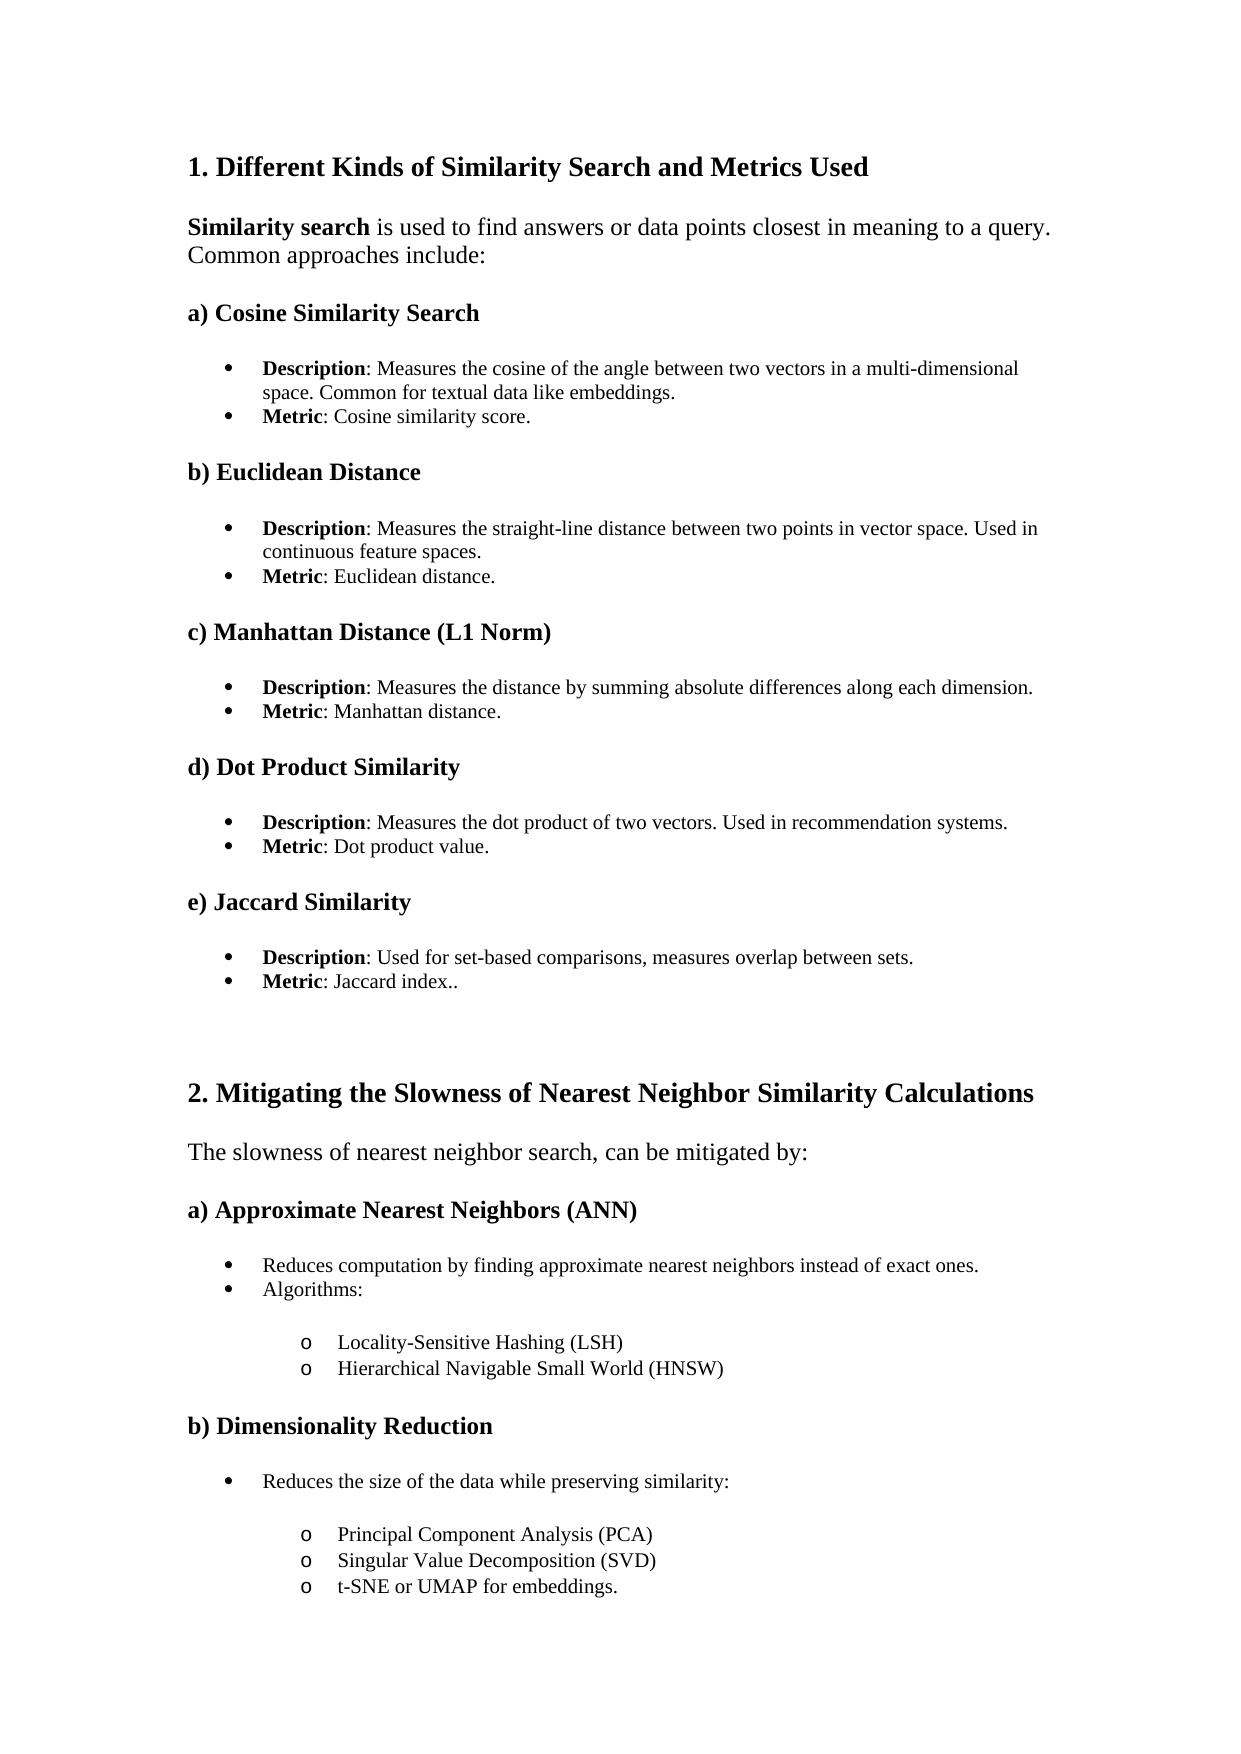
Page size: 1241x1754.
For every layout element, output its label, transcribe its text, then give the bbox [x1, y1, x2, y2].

subtitle 1. Different Kinds of Similarity Search and Metrics Used [187, 150, 1053, 182]
list Singular Value Decomposition (SVD) [300, 1548, 1053, 1573]
list Metric: Euclidean distance. [225, 563, 1053, 588]
text Similarity search is used to find answers or data points closest in meaning to a query. Common approaches include: [187, 212, 1053, 269]
list Metric: Manhattan distance. [225, 699, 1053, 723]
list Metric: Cosine similarity score. [225, 404, 1053, 428]
list Description: Used for set-based comparisons, measures overlap between sets. [225, 945, 1053, 969]
subtitle b) Dimensionality Reduction [187, 1411, 1053, 1440]
list Hierarchical Navigable Small World (HNSW) [300, 1356, 1053, 1382]
list Description: Measures the dot product of two vectors. Used in recommendation systems. [225, 810, 1053, 834]
list Description: Measures the cosine of the angle between two vectors in a multi-dimensional space. Common for textual data like embeddings. [225, 356, 1053, 404]
subtitle e) Jaccard Similarity [187, 887, 1053, 916]
subtitle d) Dot Product Similarity [187, 752, 1053, 781]
list Algorithms: [225, 1277, 1053, 1301]
list Reduces computation by finding approximate nearest neighbors instead of exact ones. [225, 1253, 1053, 1277]
list Metric: Jaccard index.. [225, 969, 1053, 993]
subtitle b) Euclidean Distance [187, 457, 1053, 486]
subtitle 2. Mitigating the Slowness of Nearest Neighbor Similarity Calculations [187, 1076, 1053, 1108]
list Reduces the size of the data while preserving similarity: [225, 1469, 1053, 1493]
list t-SNE or UMAP for embeddings. [300, 1573, 1053, 1599]
subtitle a) Cosine Similarity Search [187, 298, 1053, 327]
list Description: Measures the distance by summing absolute differences along each dimension. [225, 675, 1053, 699]
subtitle a) Approximate Nearest Neighbors (ANN) [187, 1195, 1053, 1224]
list Metric: Dot product value. [225, 834, 1053, 858]
list Locality-Sensitive Hashing (LSH) [300, 1330, 1053, 1356]
text The slowness of nearest neighbor search, can be mitigated by: [187, 1137, 1053, 1166]
list Principal Component Analysis (PCA) [300, 1522, 1053, 1548]
list Description: Measures the straight-line distance between two points in vector space. Used in continuous feature spaces. [225, 515, 1053, 563]
subtitle c) Manhattan Distance (L1 Norm) [187, 617, 1053, 646]
